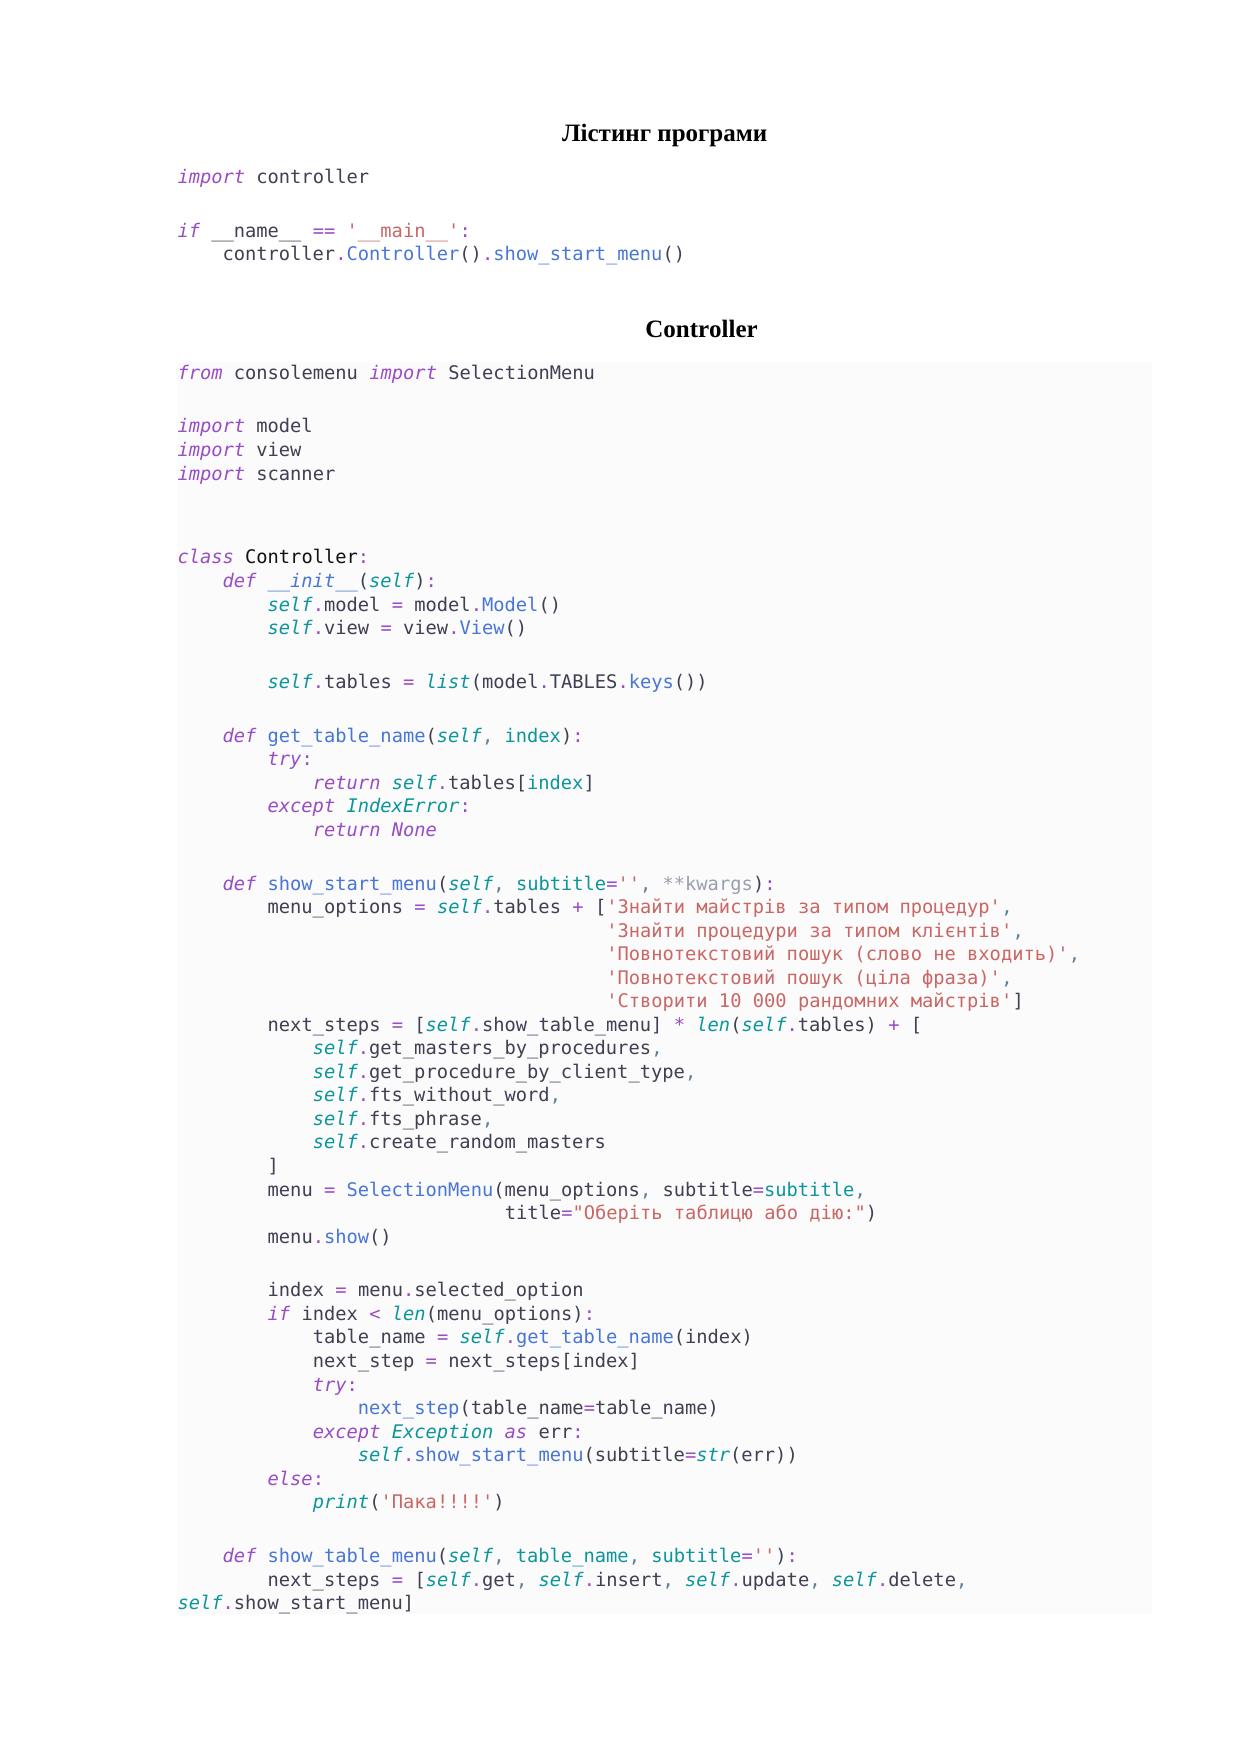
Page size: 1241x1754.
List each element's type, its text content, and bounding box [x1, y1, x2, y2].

text import controller if __name__ == '__main__': controller.Controller().show_start_menu() [177, 166, 1152, 295]
text Лістинг програми [177, 118, 1152, 147]
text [177, 362, 1152, 1614]
text Controller [177, 314, 1152, 343]
